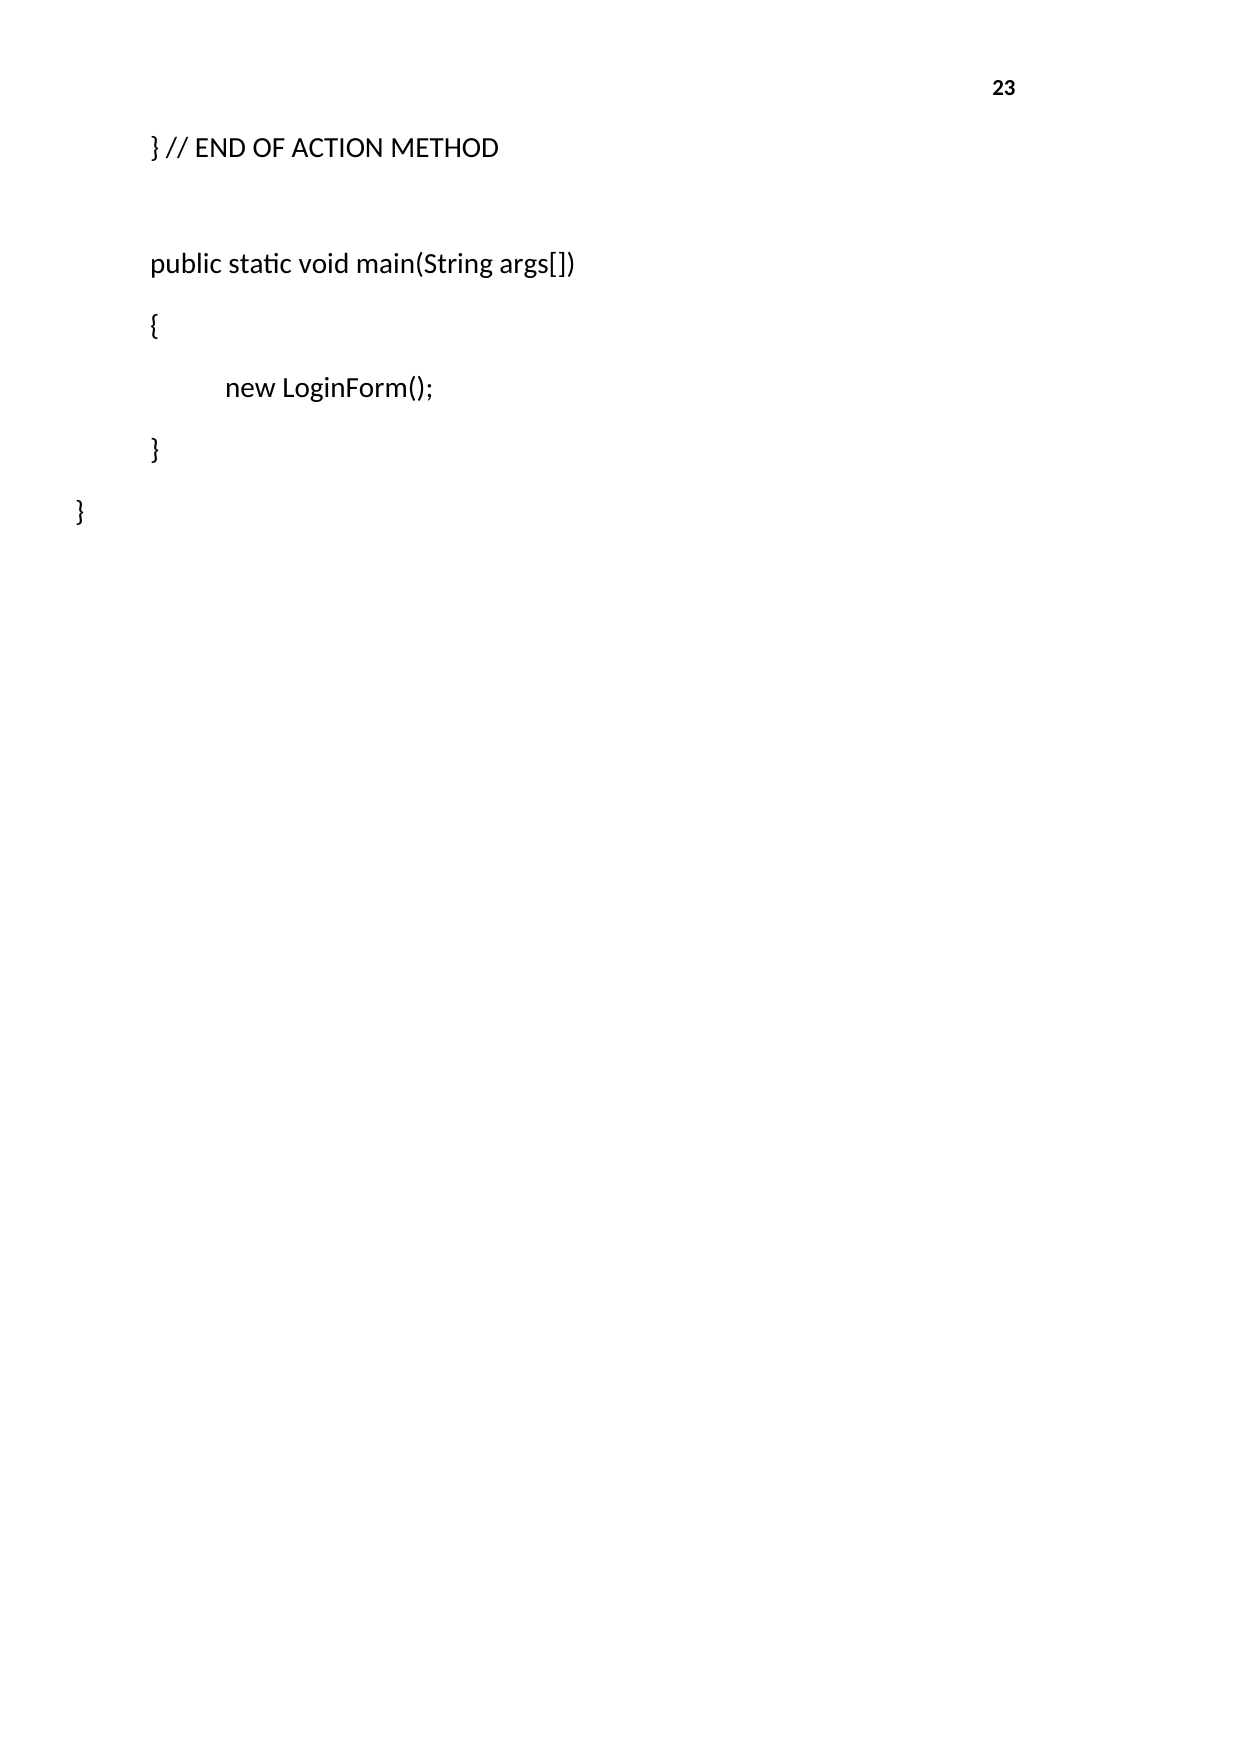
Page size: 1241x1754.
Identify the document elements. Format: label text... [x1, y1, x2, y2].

text } [75, 493, 1015, 528]
text new LoginForm(); [75, 369, 1015, 405]
text public static void main(String args[]) [75, 246, 1015, 281]
text { [75, 307, 1015, 343]
text } // END OF ACTION METHOD [75, 129, 1015, 165]
text } [75, 431, 1015, 466]
